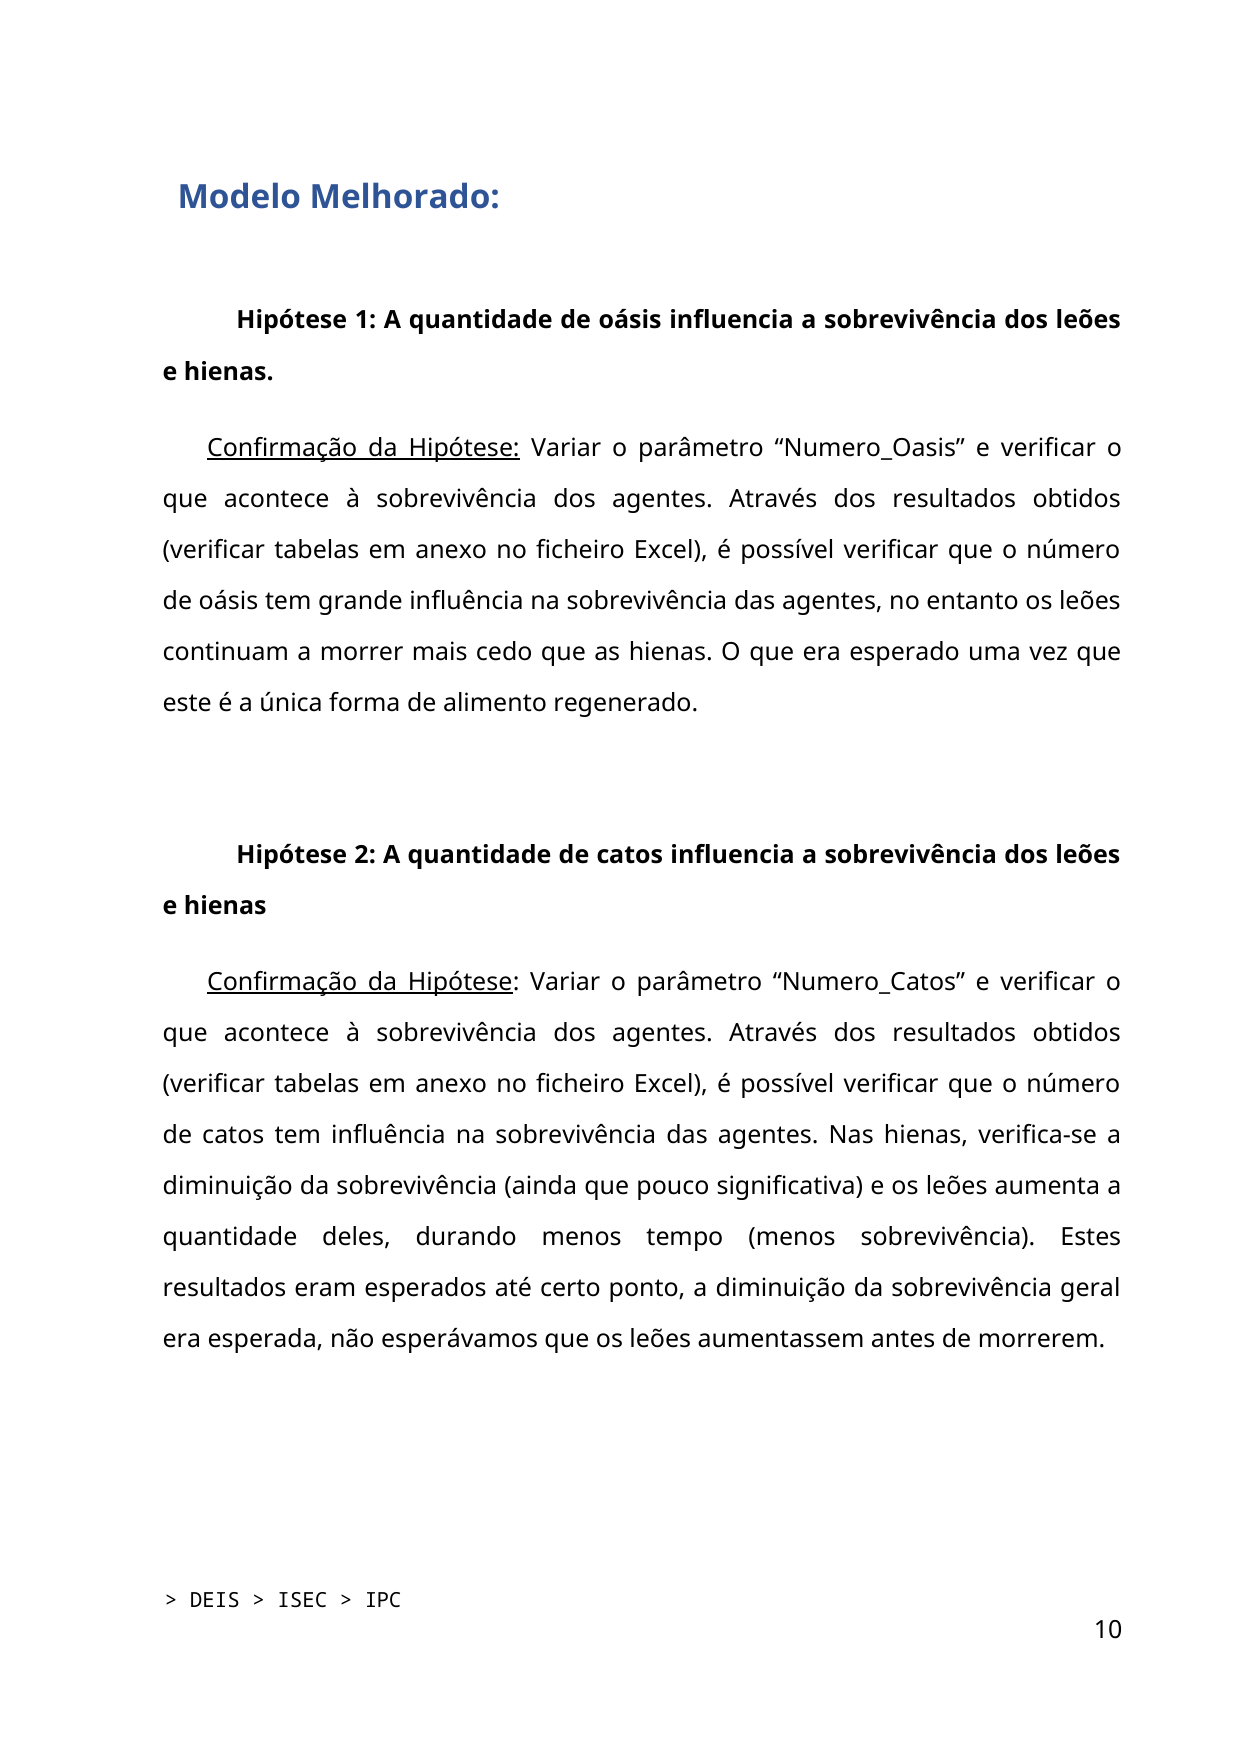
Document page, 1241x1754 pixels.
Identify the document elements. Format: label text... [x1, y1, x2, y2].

text Confirmação da Hipótese: Variar o parâmetro “Numero_Catos” e verificar o que acontece à sobrevivência dos agentes. Através dos resultados obtidos (verificar tabelas em anexo no ficheiro Excel), é possível verificar que o número de catos tem influência na sobrevivência das agentes. Nas hienas, verifica-se a diminuição da sobrevivência (ainda que pouco significativa) e os leões aumenta a quantidade deles, durando menos tempo (menos sobrevivência). Estes resultados eram esperados até certo ponto, a diminuição da sobrevivência geral era esperada, não esperávamos que os leões aumentassem antes de morrerem. [162, 963, 1122, 1355]
text Hipótese 1: A quantidade de oásis influencia a sobrevivência dos leões e hienas. [162, 302, 1122, 387]
text Hipótese 2: A quantidade de catos influencia a sobrevivência dos leões e hienas [162, 836, 1122, 922]
subtitle Modelo Melhorado: [162, 173, 1122, 218]
text Confirmação da Hipótese: Variar o parâmetro “Numero_Oasis” e verificar o que acontece à sobrevivência dos agentes. Através dos resultados obtidos (verificar tabelas em anexo no ficheiro Excel), é possível verificar que o número de oásis tem grande influência na sobrevivência das agentes, no entanto os leões continuam a morrer mais cedo que as hienas. O que era esperado uma vez que este é a única forma de alimento regenerado. [162, 429, 1122, 718]
